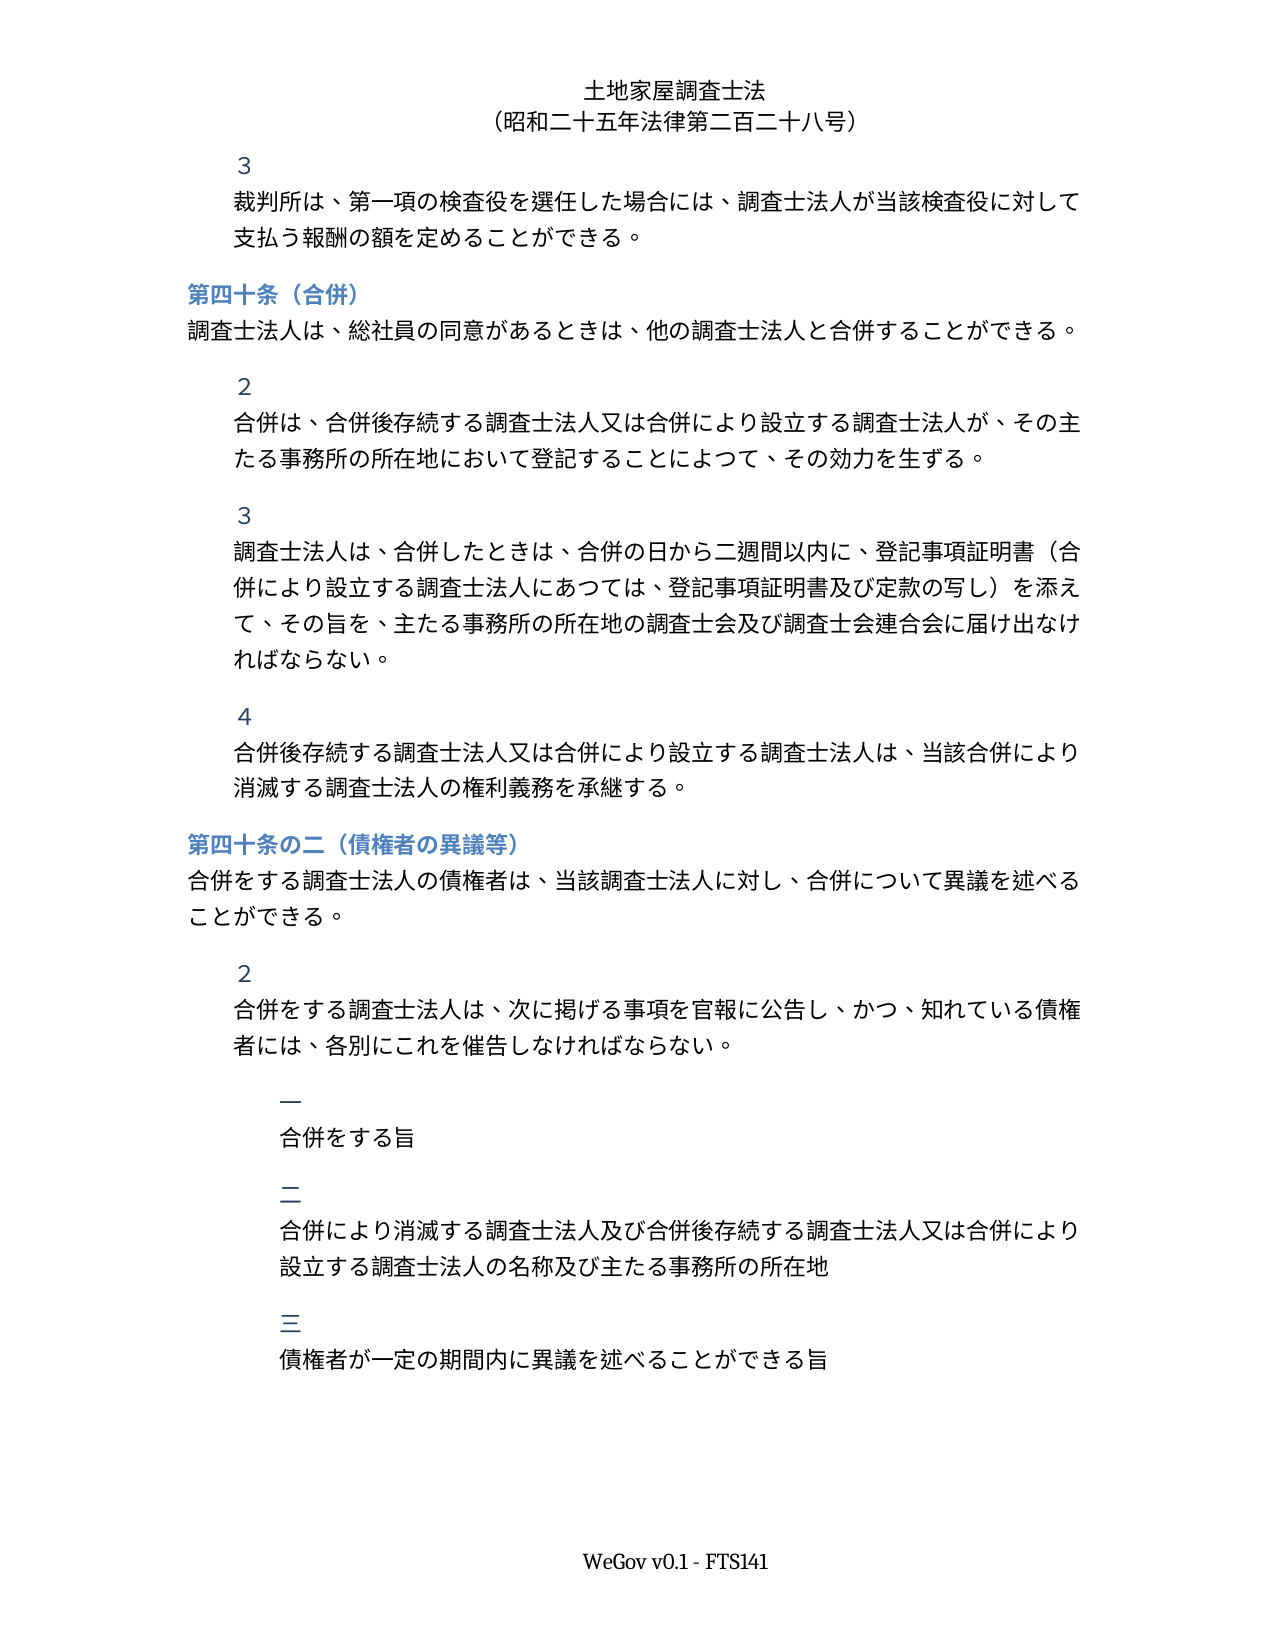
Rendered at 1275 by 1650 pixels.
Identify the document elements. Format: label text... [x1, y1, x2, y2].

text 合併をする調査士法人は、次に掲げる事項を官報に公告し、かつ、知れている債権者には、各別にこれを催告しなければならない。 [233, 994, 1087, 1061]
subtitle 第四十条の二（債権者の異議等） [187, 829, 1087, 860]
subtitle ３ [233, 150, 1087, 181]
text 調査士法人は、総社員の同意があるときは、他の調査士法人と合併することができる。 [187, 314, 1087, 346]
subtitle 二 [279, 1179, 1087, 1210]
subtitle ３ [233, 500, 1087, 531]
text 合併により消滅する調査士法人及び合併後存続する調査士法人又は合併により設立する調査士法人の名称及び主たる事務所の所在地 [279, 1215, 1087, 1282]
text 債権者が一定の期間内に異議を述べることができる旨 [279, 1344, 1087, 1375]
subtitle ２ [233, 958, 1087, 989]
subtitle ４ [233, 701, 1087, 732]
subtitle 一 [279, 1086, 1087, 1118]
subtitle 第四十条（合併） [187, 279, 1087, 310]
text 合併をする旨 [279, 1122, 1087, 1154]
text 合併後存続する調査士法人又は合併により設立する調査士法人は、当該合併により消滅する調査士法人の権利義務を承継する。 [233, 736, 1087, 804]
text 合併をする調査士法人の債権者は、当該調査士法人に対し、合併について異議を述べることができる。 [187, 865, 1087, 932]
text 合併は、合併後存続する調査士法人又は合併により設立する調査士法人が、その主たる事務所の所在地において登記することによつて、その効力を生ずる。 [233, 407, 1087, 474]
subtitle 三 [279, 1308, 1087, 1339]
text 裁判所は、第一項の検査役を選任した場合には、調査士法人が当該検査役に対して支払う報酬の額を定めることができる。 [233, 186, 1087, 253]
text 調査士法人は、合併したときは、合併の日から二週間以内に、登記事項証明書（合併により設立する調査士法人にあつては、登記事項証明書及び定款の写し）を添えて、その旨を、主たる事務所の所在地の調査士会及び調査士会連合会に届け出なければならない。 [233, 536, 1087, 675]
subtitle ２ [233, 371, 1087, 403]
